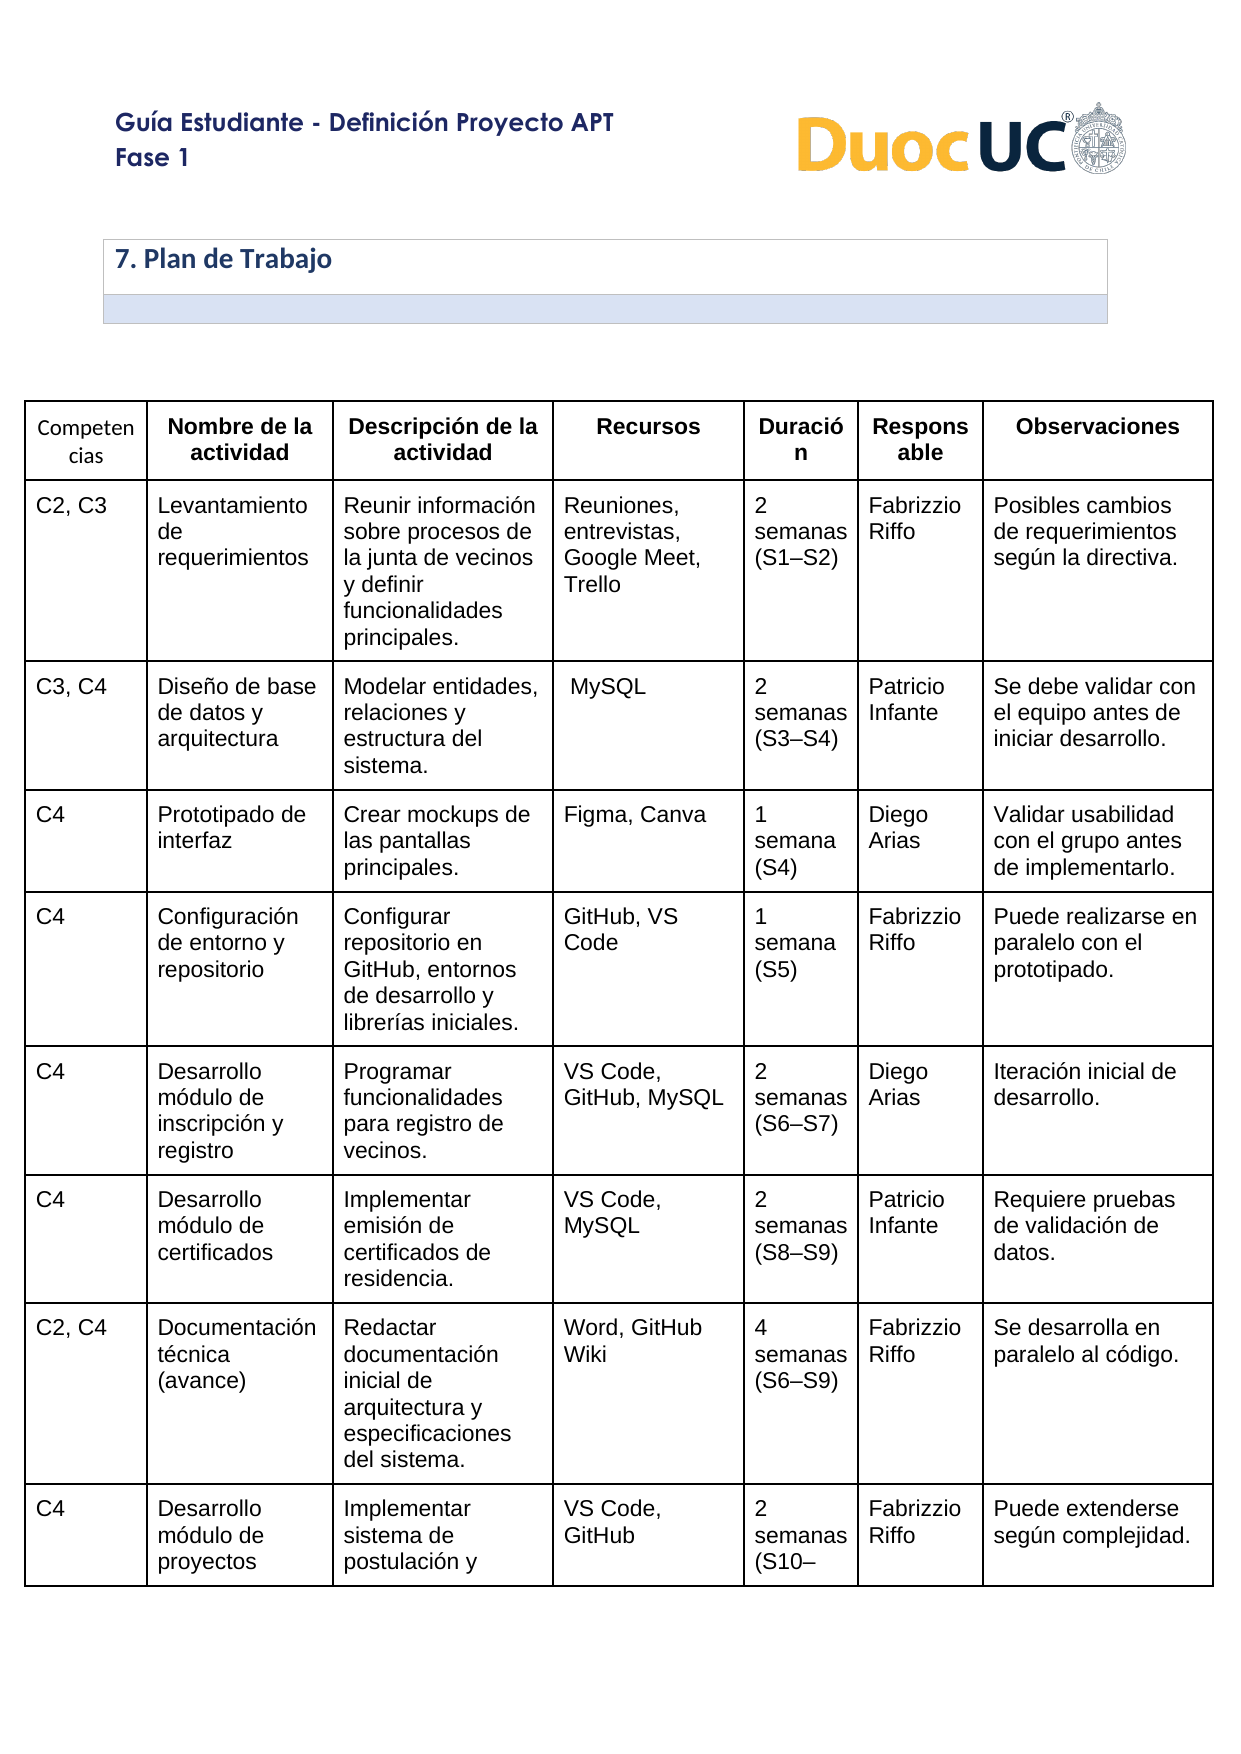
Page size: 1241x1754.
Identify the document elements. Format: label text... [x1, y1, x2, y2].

table_cell [104, 295, 1107, 323]
picture [798, 102, 1126, 174]
table_header 7. Plan de Trabajo [104, 240, 1107, 294]
